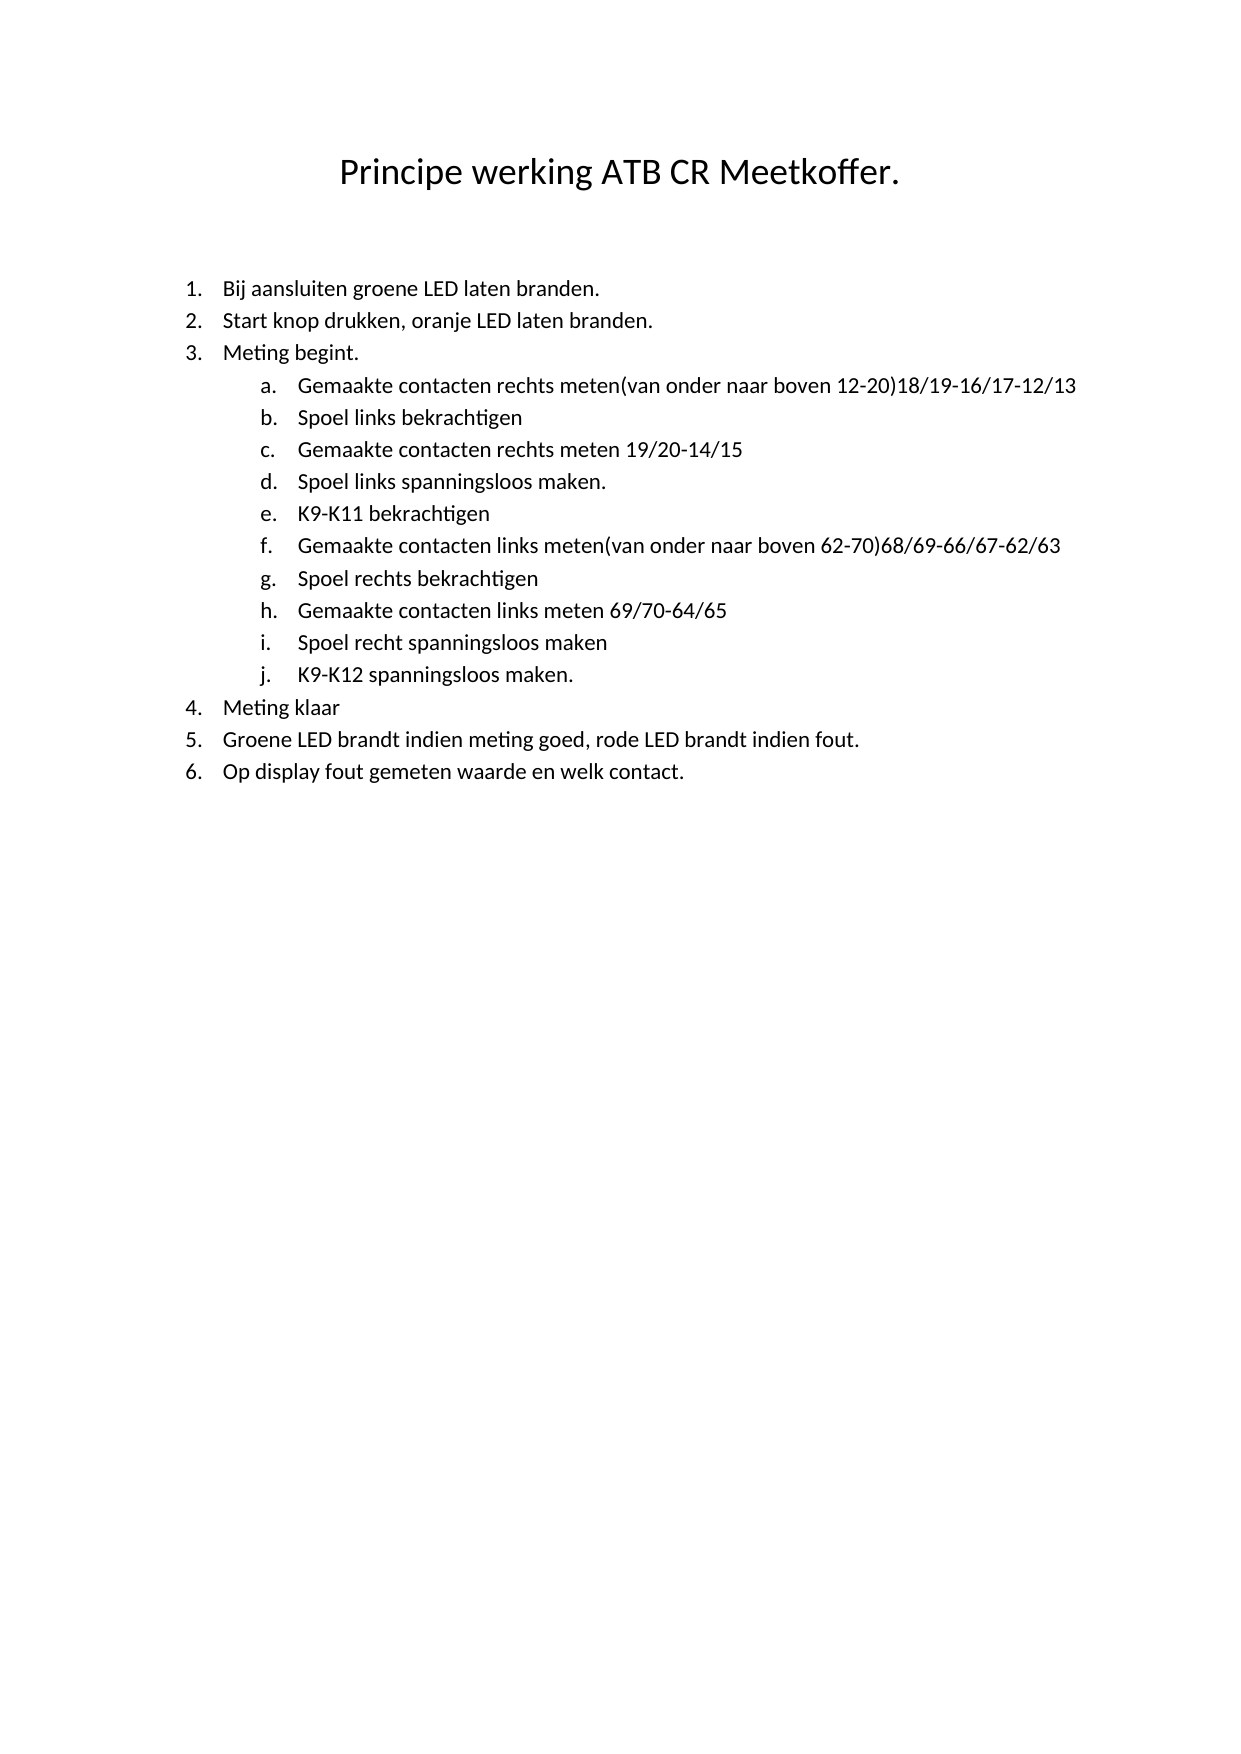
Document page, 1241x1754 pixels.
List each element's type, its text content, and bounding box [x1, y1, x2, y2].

list Gemaakte contacten links meten 69/70-64/65 [260, 596, 1093, 624]
list Spoel recht spanningsloos maken [260, 628, 1093, 656]
list Spoel links bekrachtigen [260, 403, 1093, 431]
list Meting klaar [185, 693, 1093, 721]
list Spoel links spanningsloos maken. [260, 467, 1093, 495]
list Gemaakte contacten links meten(van onder naar boven 62-70)68/69-66/67-62/63 [260, 532, 1093, 560]
list Spoel rechts bekrachtigen [260, 564, 1093, 592]
list K9-K11 bekrachtigen [260, 499, 1093, 527]
list Groene LED brandt indien meting goed, rode LED brandt indien fout. [185, 725, 1093, 753]
list Op display fout gemeten waarde en welk contact. [185, 757, 1093, 785]
text Principe werking ATB CR Meetkoffer. [148, 148, 1093, 193]
list Gemaakte contacten rechts meten 19/20-14/15 [260, 435, 1093, 463]
list Start knop drukken, oranje LED laten branden. [185, 306, 1093, 334]
list Bij aansluiten groene LED laten branden. [185, 274, 1093, 302]
list K9-K12 spanningsloos maken. [260, 660, 1093, 688]
list Gemaakte contacten rechts meten(van onder naar boven 12-20)18/19-16/17-12/13 [260, 371, 1093, 399]
list Meting begint. [185, 338, 1093, 367]
